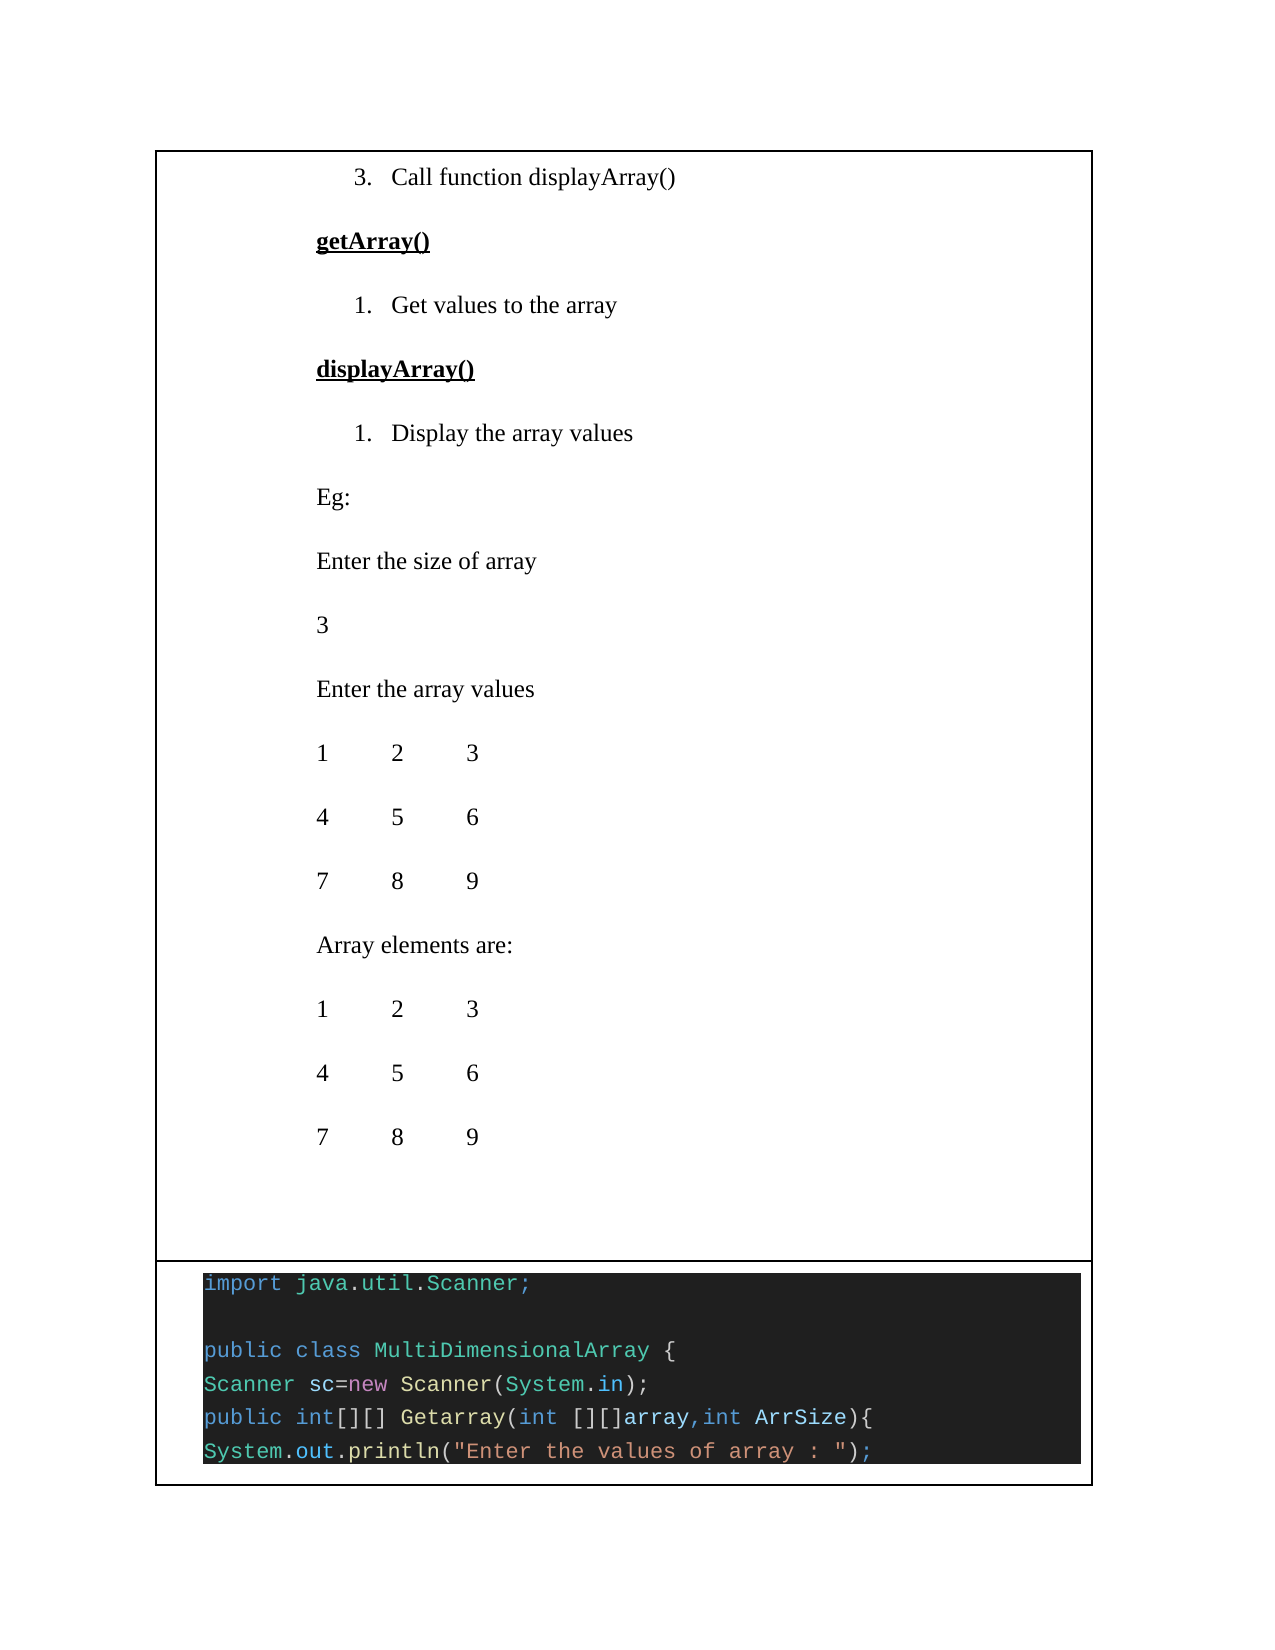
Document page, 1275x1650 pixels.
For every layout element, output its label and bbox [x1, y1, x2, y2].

table_cell [157, 152, 1091, 1260]
table_cell [157, 1262, 1091, 1484]
